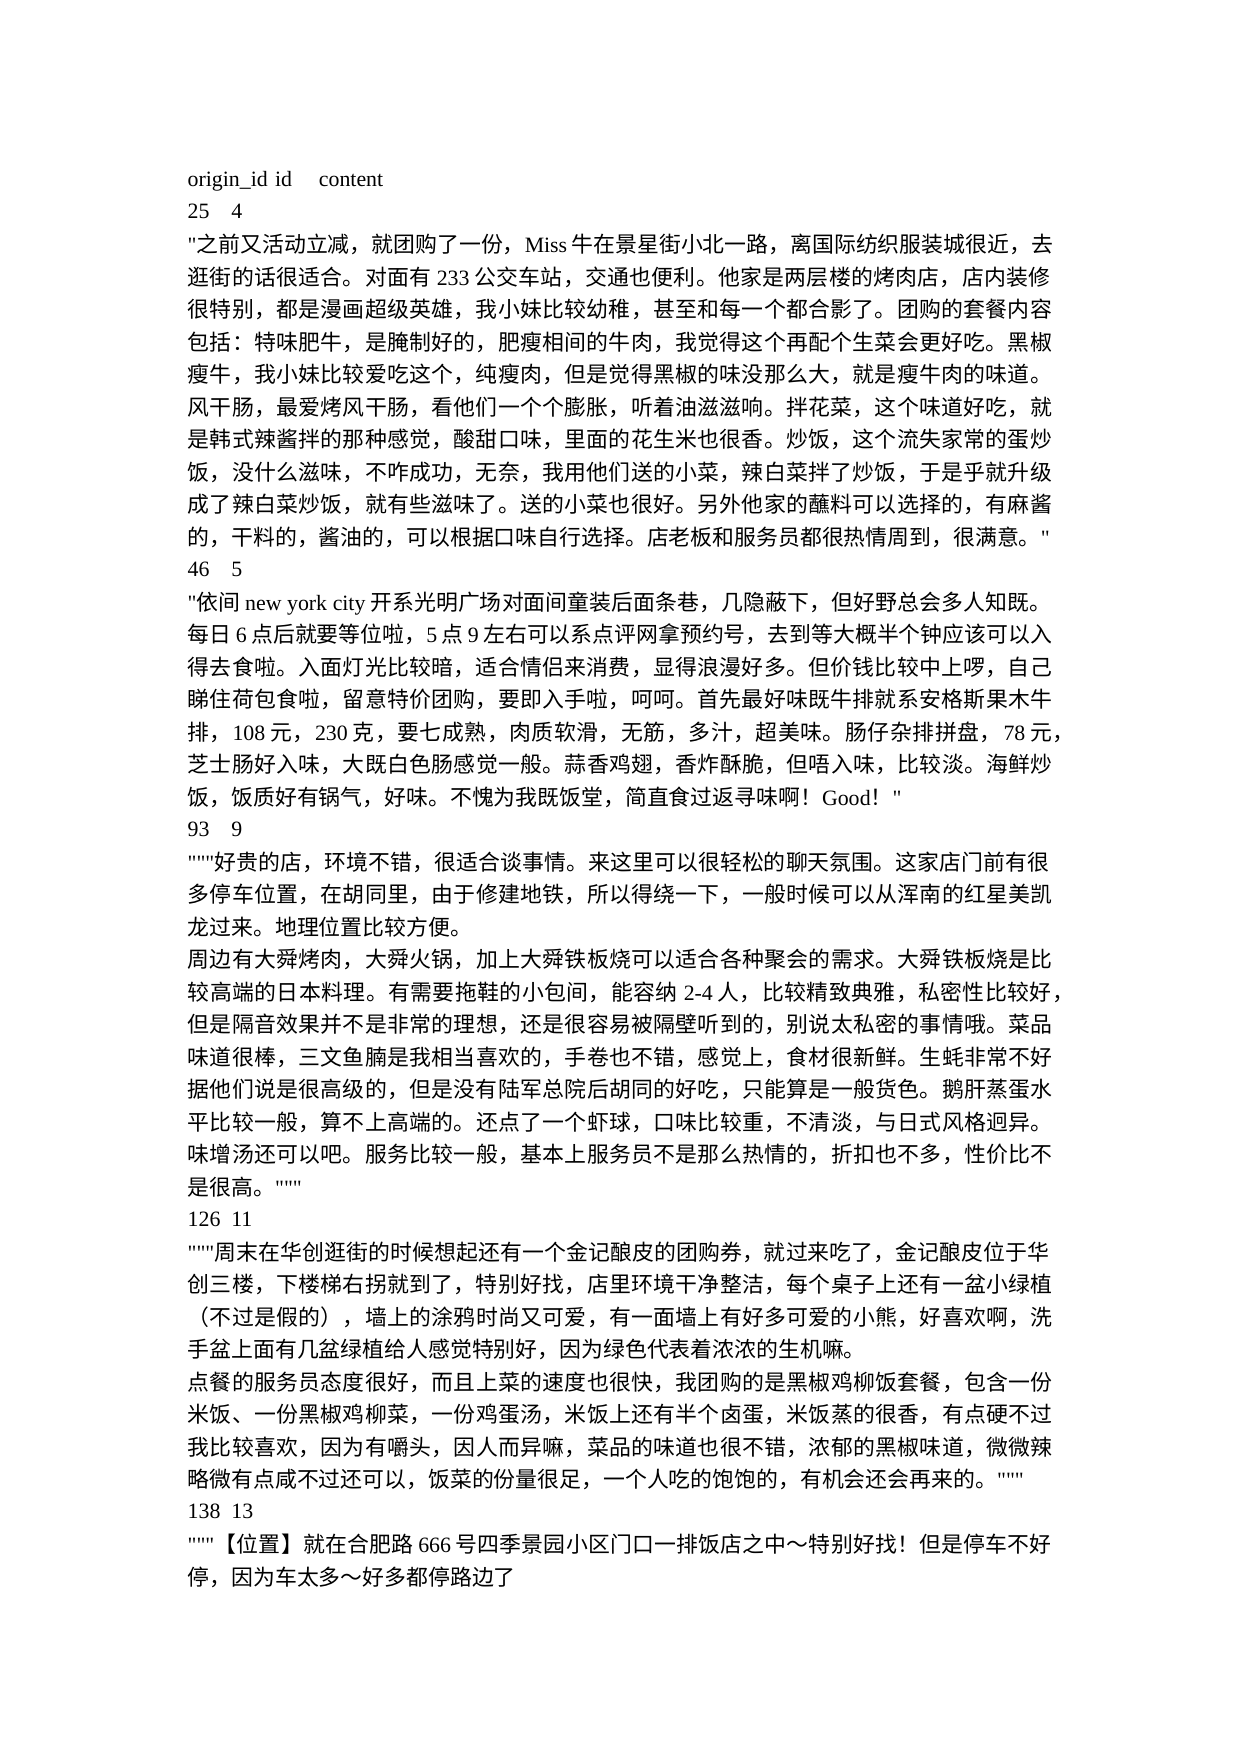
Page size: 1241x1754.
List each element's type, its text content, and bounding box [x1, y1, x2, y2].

text """好贵的店，环境不错，很适合谈事情。来这里可以很轻松的聊天氛围。这家店门前有很多停车位置，在胡同里，由于修建地铁，所以得绕一下，一般时候可以从浑南的红星美凯龙过来。地理位置比较方便。 [187, 844, 1053, 942]
text 点餐的服务员态度很好，而且上菜的速度也很快，我团购的是黑椒鸡柳饭套餐，包含一份米饭、一份黑椒鸡柳菜，一份鸡蛋汤，米饭上还有半个卤蛋，米饭蒸的很香，有点硬不过我比较喜欢，因为有嚼头，因人而异嘛，菜品的味道也很不错，浓郁的黑椒味道，微微辣，略微有点咸不过还可以，饭菜的份量很足，一个人吃的饱饱的，有机会还会再来的。""" [187, 1364, 1053, 1494]
text "依间new york city开系光明广场对面间童装后面条巷，几隐蔽下，但好野总会多人知既。每日6点后就要等位啦，5点9左右可以系点评网拿预约号，去到等大概半个钟应该可以入得去食啦。入面灯光比较暗，适合情侣来消费，显得浪漫好多。但价钱比较中上啰，自己睇住荷包食啦，留意特价团购，要即入手啦，呵呵。首先最好味既牛排就系安格斯果木牛排，108元，230克，要七成熟，肉质软滑，无筋，多汁，超美味。肠仔杂排拼盘，78元，芝士肠好入味，大既白色肠感觉一般。蒜香鸡翅，香炸酥脆，但唔入味，比较淡。海鲜炒饭，饭质好有锅气，好味。不愧为我既饭堂，简直食过返寻味啊！Good！" [187, 584, 1053, 812]
text 周边有大舜烤肉，大舜火锅，加上大舜铁板烧可以适合各种聚会的需求。大舜铁板烧是比较高端的日本料理。有需要拖鞋的小包间，能容纳2-4人，比较精致典雅，私密性比较好，但是隔音效果并不是非常的理想，还是很容易被隔壁听到的，别说太私密的事情哦。菜品味道很棒，三文鱼腩是我相当喜欢的，手卷也不错，感觉上，食材很新鲜。生蚝非常不好，据他们说是很高级的，但是没有陆军总院后胡同的好吃，只能算是一般货色。鹅肝蒸蛋水平比较一般，算不上高端的。还点了一个虾球，口味比较重，不清淡，与日式风格迥异。味增汤还可以吧。服务比较一般，基本上服务员不是那么热情的，折扣也不多，性价比不是很高。""" [187, 942, 1053, 1202]
text 46 5 [187, 552, 1053, 584]
text origin_id id content [187, 162, 1053, 194]
text 93 9 [187, 812, 1053, 844]
text """【位置】就在合肥路666号四季景园小区门口一排饭店之中～特别好找！但是停车不好停，因为车太多～好多都停路边了 [187, 1527, 1053, 1592]
text "之前又活动立减，就团购了一份，Miss牛在景星街小北一路，离国际纺织服装城很近，去逛街的话很适合。对面有233公交车站，交通也便利。他家是两层楼的烤肉店，店内装修很特别，都是漫画超级英雄，我小妹比较幼稚，甚至和每一个都合影了。团购的套餐内容包括：特味肥牛，是腌制好的，肥瘦相间的牛肉，我觉得这个再配个生菜会更好吃。黑椒瘦牛，我小妹比较爱吃这个，纯瘦肉，但是觉得黑椒的味没那么大，就是瘦牛肉的味道。风干肠，最爱烤风干肠，看他们一个个膨胀，听着油滋滋响。拌花菜，这个味道好吃，就是韩式辣酱拌的那种感觉，酸甜口味，里面的花生米也很香。炒饭，这个流失家常的蛋炒饭，没什么滋味，不咋成功，无奈，我用他们送的小菜，辣白菜拌了炒饭，于是乎就升级成了辣白菜炒饭，就有些滋味了。送的小菜也很好。另外他家的蘸料可以选择的，有麻酱的，干料的，酱油的，可以根据口味自行选择。店老板和服务员都很热情周到，很满意。" [187, 227, 1053, 552]
text 138 13 [187, 1494, 1053, 1527]
text """周末在华创逛街的时候想起还有一个金记酿皮的团购券，就过来吃了，金记酿皮位于华创三楼，下楼梯右拐就到了，特别好找，店里环境干净整洁，每个桌子上还有一盆小绿植（不过是假的），墙上的涂鸦时尚又可爱，有一面墙上有好多可爱的小熊，好喜欢啊，洗手盆上面有几盆绿植给人感觉特别好，因为绿色代表着浓浓的生机嘛。 [187, 1234, 1053, 1364]
text 25 4 [187, 194, 1053, 227]
text 126 11 [187, 1202, 1053, 1234]
